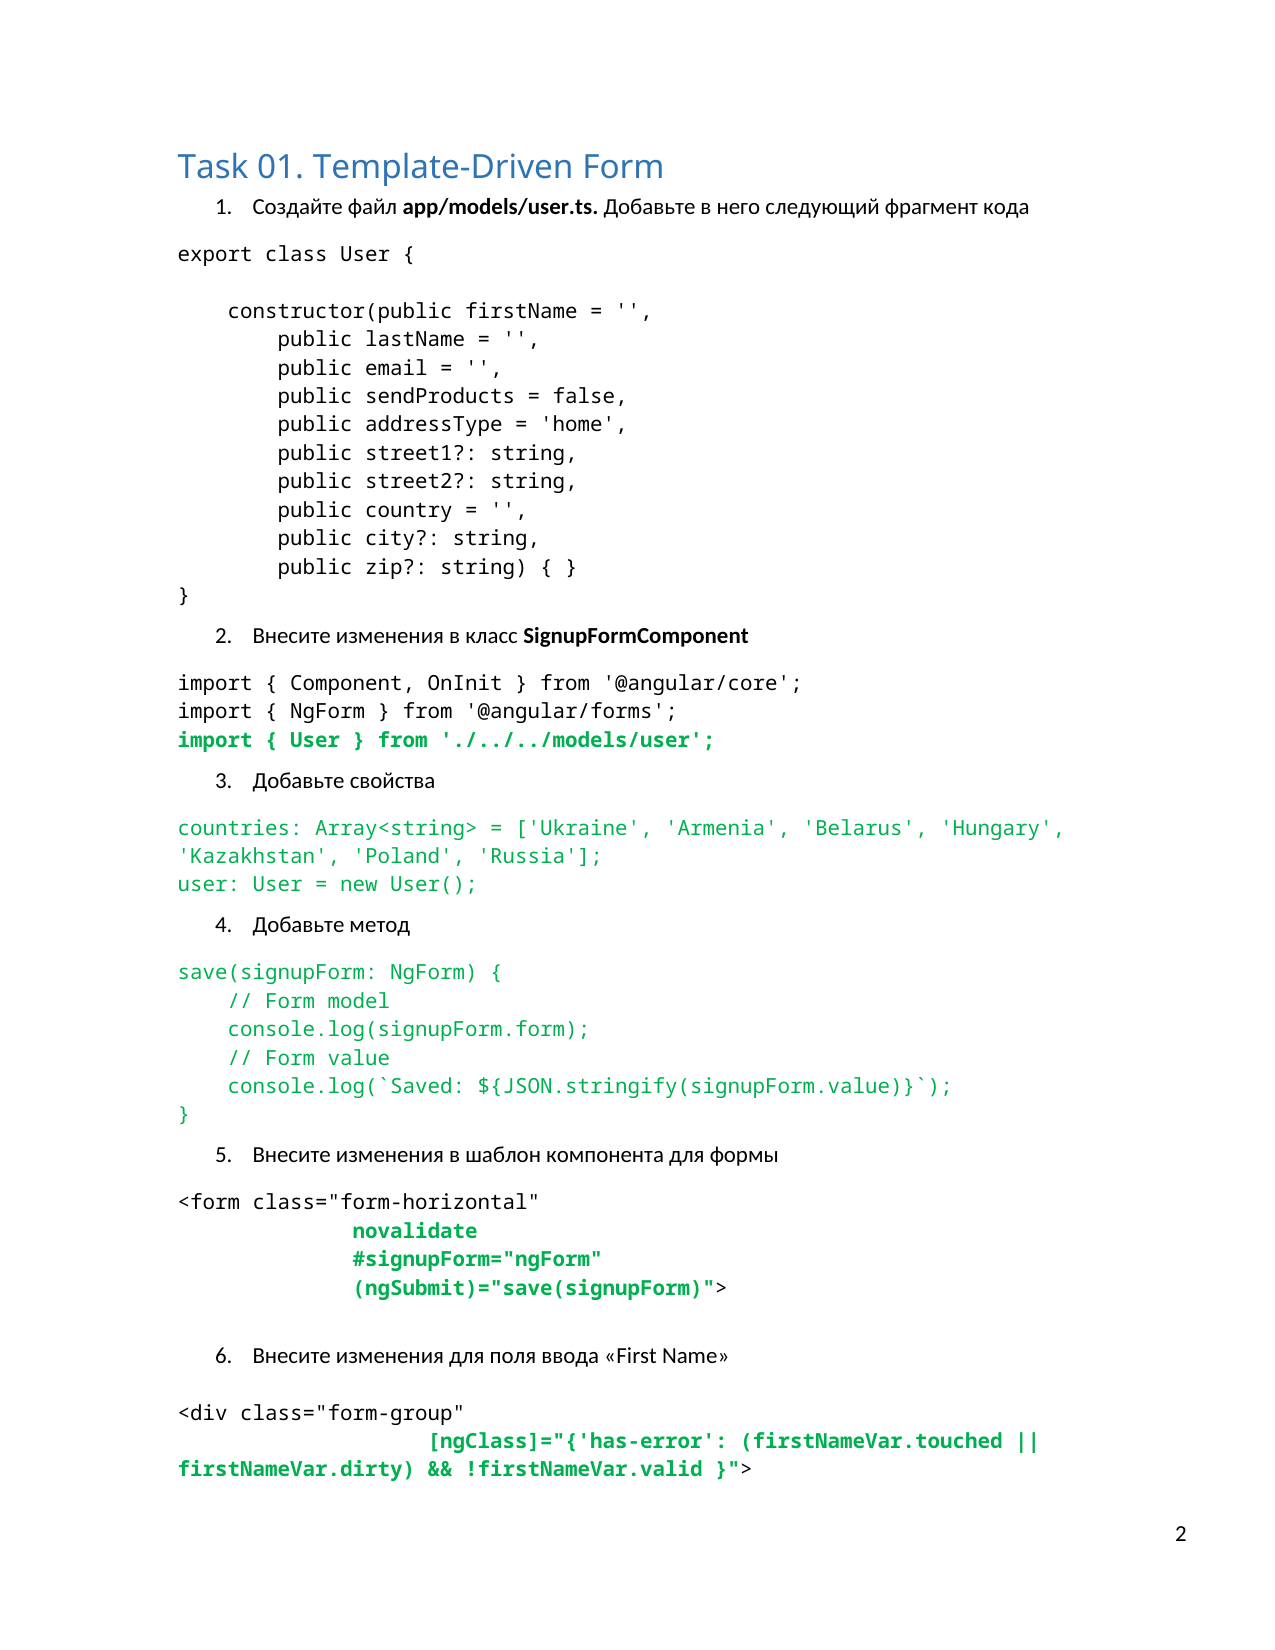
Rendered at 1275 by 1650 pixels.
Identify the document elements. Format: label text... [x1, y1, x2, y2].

list Внесите изменения для поля ввода «First Name» [215, 1342, 1186, 1370]
text public email = '', [177, 353, 1186, 381]
text public street1?: string, [177, 438, 1186, 466]
list Добавьте свойства [215, 766, 1186, 794]
subtitle Task 01. Template-Driven Form [177, 143, 1186, 188]
list Внесите изменения в шаблон компонента для формы [215, 1141, 1186, 1168]
text countries: Array<string> = ['Ukraine', 'Armenia', 'Belarus', 'Hungary', 'Kazakhstan', 'Poland', 'Russia']; [177, 813, 1186, 869]
list Добавьте метод [215, 911, 1186, 938]
text public addressType = 'home', [177, 409, 1186, 438]
text console.log(`Saved: ${JSON.stringify(signupForm.value)}`); [177, 1071, 1186, 1099]
text import { Component, OnInit } from '@angular/core'; [177, 668, 1186, 696]
text public city?: string, [177, 523, 1186, 552]
text console.log(signupForm.form); [177, 1014, 1186, 1043]
text <form class="form-horizontal" [177, 1187, 1186, 1216]
text novalidate [177, 1216, 1186, 1244]
text <div class="form-group" [177, 1398, 1186, 1426]
text import { User } from './../../models/user'; [177, 725, 1186, 753]
text constructor(public firstName = '', [177, 296, 1186, 324]
text } [177, 580, 1186, 609]
text public street2?: string, [177, 466, 1186, 495]
text (ngSubmit)="save(signupForm)"> [177, 1273, 1186, 1301]
text public country = '', [177, 495, 1186, 523]
text export class User { [177, 239, 1186, 267]
text } [177, 1099, 1186, 1128]
text // Form model [177, 986, 1186, 1014]
list Создайте файл app/models/user.ts. Добавьте в него следующий фрагмент кода [215, 192, 1186, 220]
text public zip?: string) { } [177, 552, 1186, 580]
text public lastName = '', [177, 324, 1186, 353]
text // Form value [177, 1043, 1186, 1071]
text save(signupForm: NgForm) { [177, 957, 1186, 986]
text import { NgForm } from '@angular/forms'; [177, 696, 1186, 725]
text user: User = new User(); [177, 869, 1186, 898]
list Внесите изменения в класс SignupFormComponent [215, 621, 1186, 649]
text public sendProducts = false, [177, 381, 1186, 409]
text #signupForm="ngForm" [177, 1244, 1186, 1273]
text [ngClass]="{'has-error': (firstNameVar.touched || firstNameVar.dirty) && !firstNameVar.valid }"> [177, 1426, 1186, 1483]
